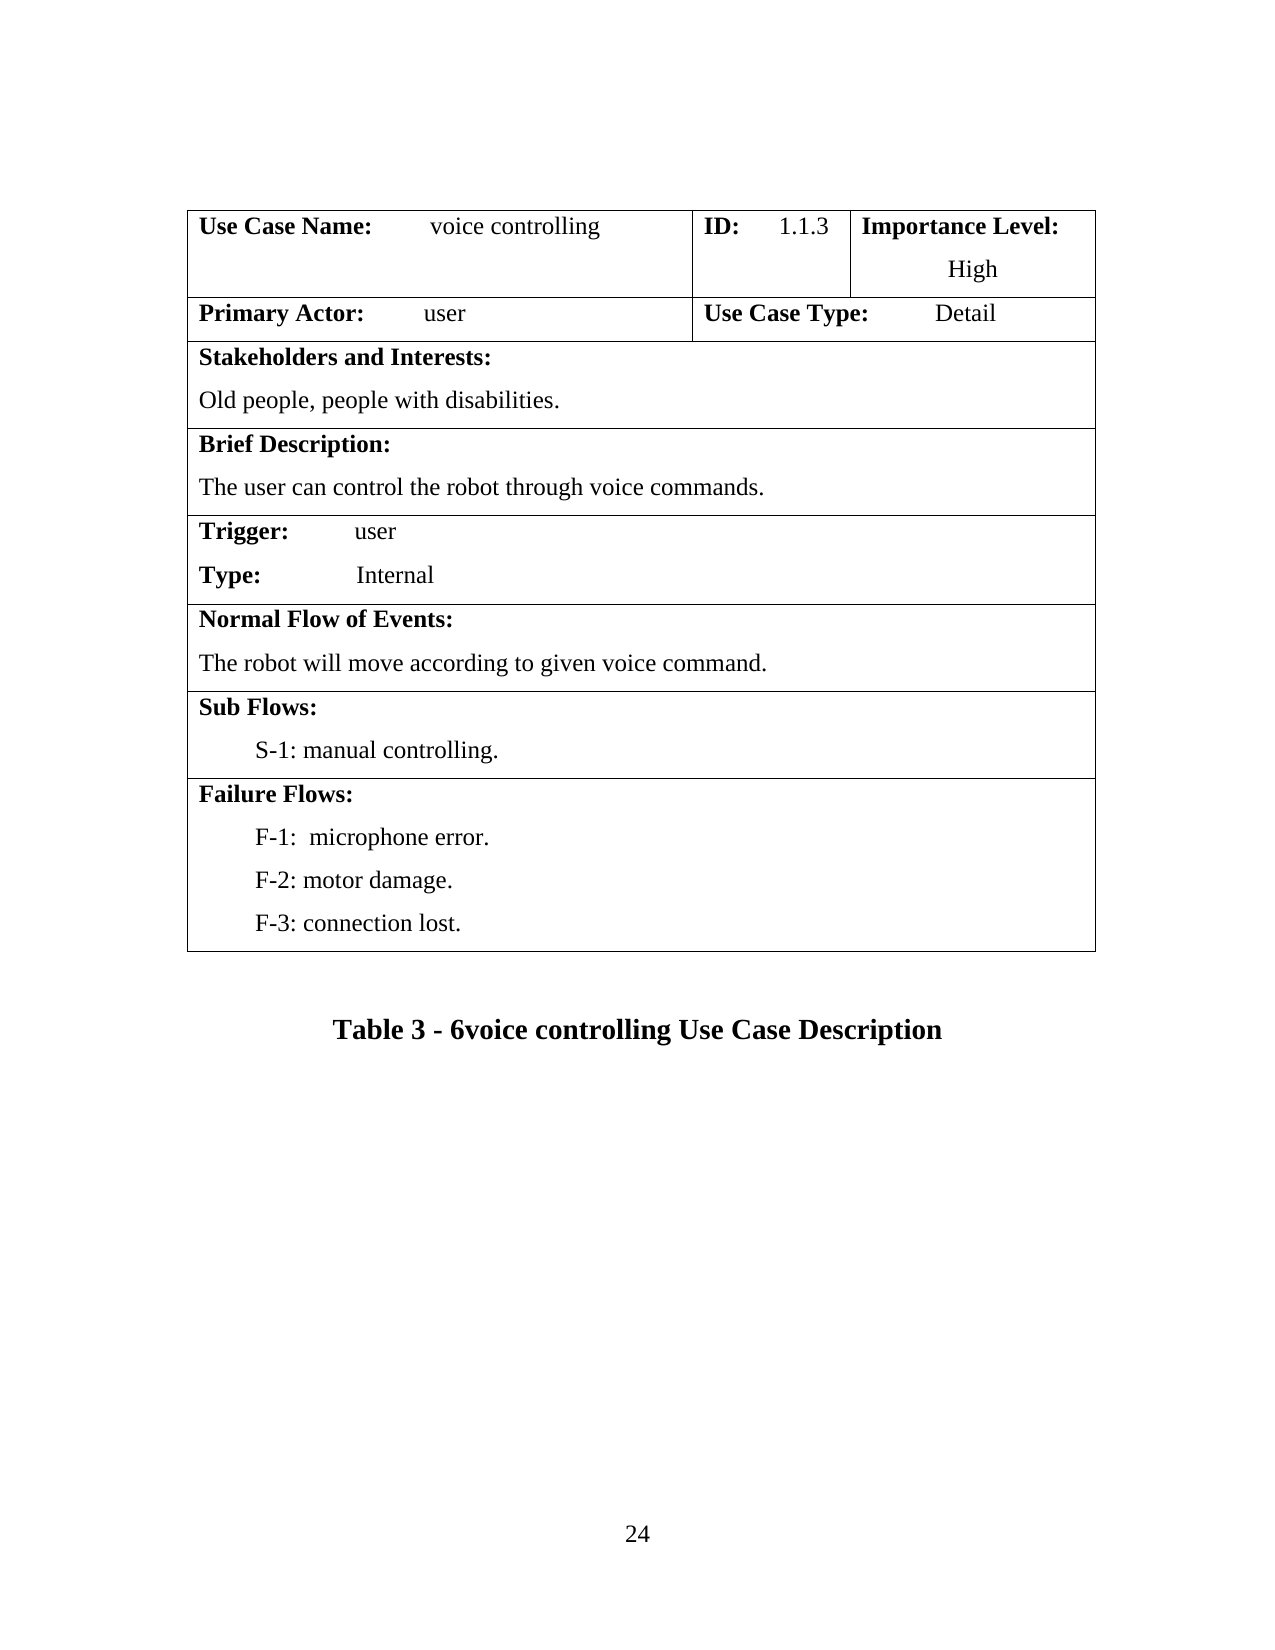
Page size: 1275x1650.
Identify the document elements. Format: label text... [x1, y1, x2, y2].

table_header Use Case Name: voice controlling [188, 211, 692, 297]
table_header ID: 1.1.3 [693, 211, 850, 297]
table_cell Primary Actor: user [188, 298, 692, 341]
table_cell Failure Flows: F-1: microphone error. F-2: motor damage. F-3: connection lost. [188, 779, 1095, 951]
text Table 3 - 6voice controlling Use Case Description [187, 1012, 1087, 1046]
table_cell Stakeholders and Interests: Old people, people with disabilities. [188, 342, 1095, 428]
table_cell Brief Description: The user can control the robot through voice commands. [188, 429, 1095, 515]
table_cell Trigger: user Type: Internal [188, 516, 1095, 603]
table_cell Sub Flows: S-1: manual controlling. [188, 692, 1095, 778]
table_header Importance Level: High [851, 211, 1095, 297]
table_cell Normal Flow of Events: The robot will move according to given voice command. [188, 605, 1095, 691]
table_cell Use Case Type: Detail [693, 298, 1095, 341]
